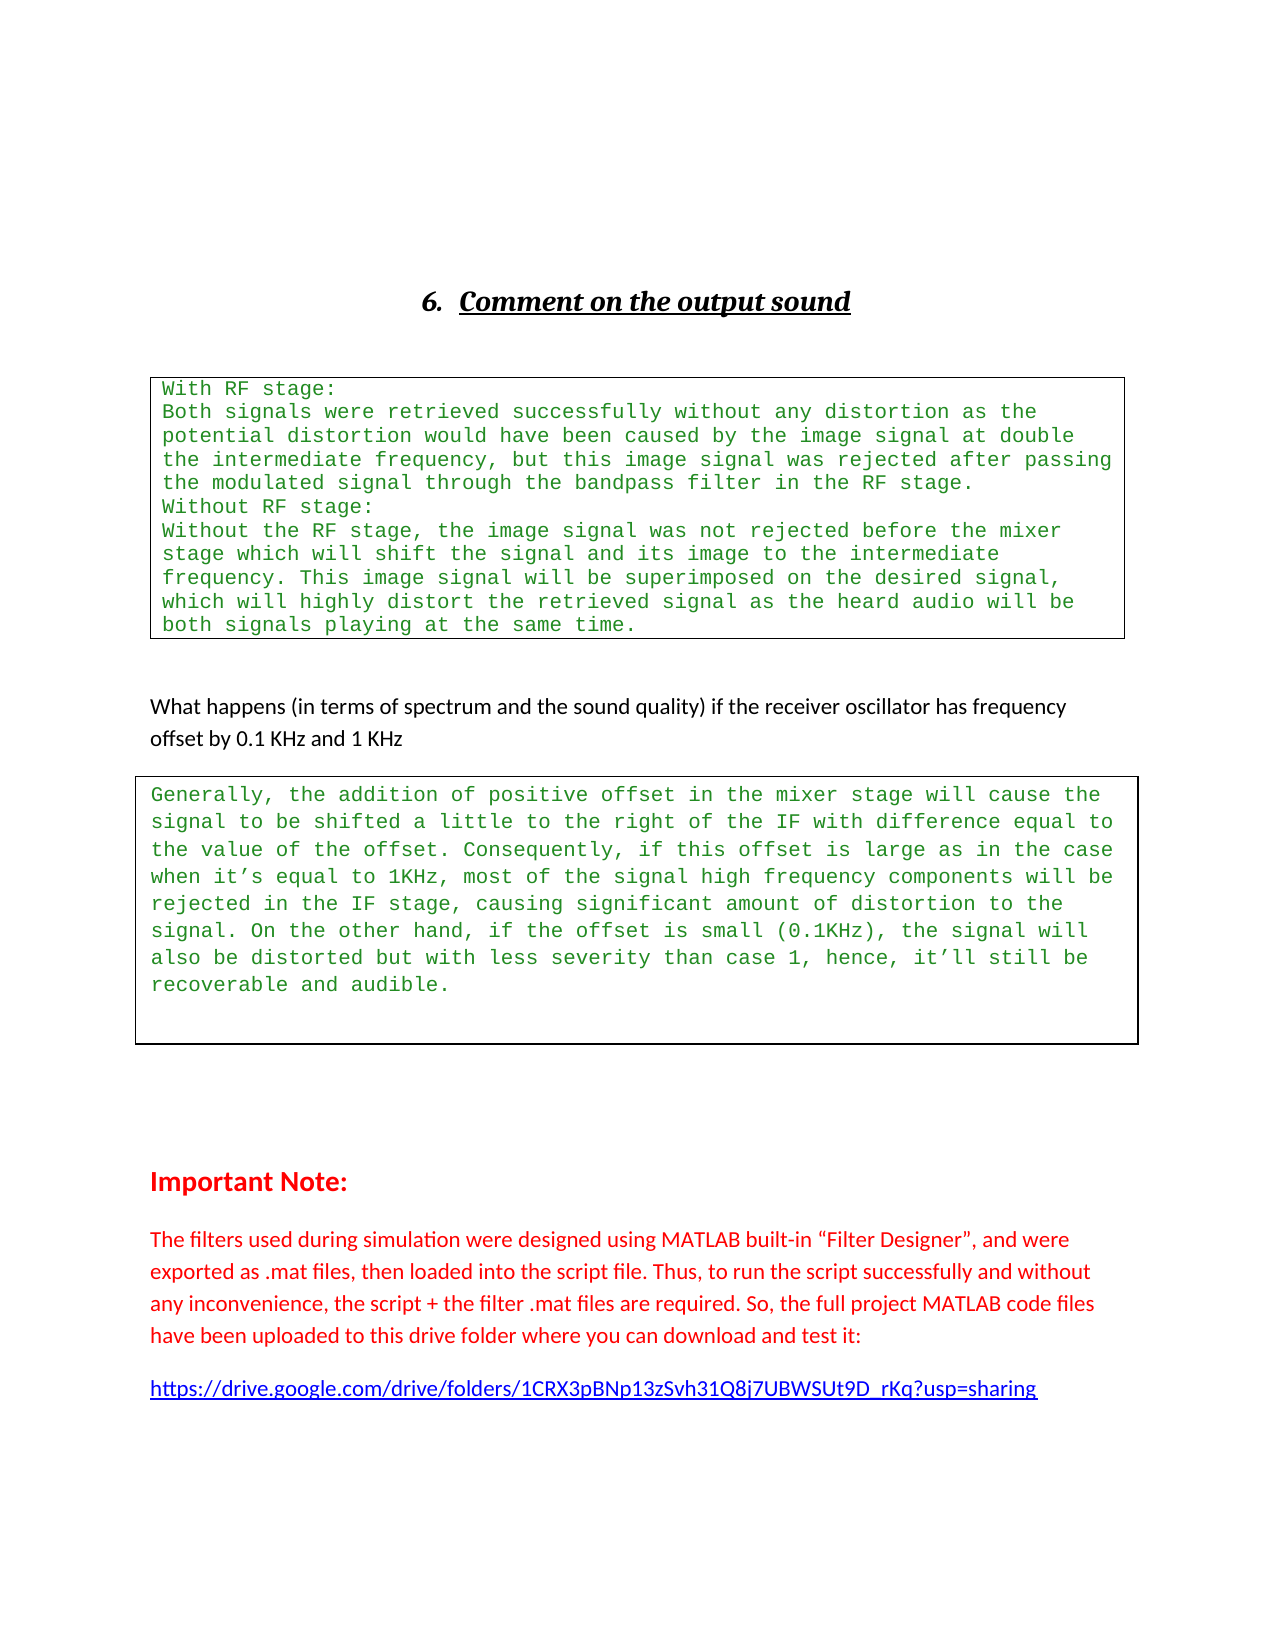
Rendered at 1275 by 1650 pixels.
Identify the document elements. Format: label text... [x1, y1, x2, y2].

text What happens (in terms of spectrum and the sound quality) if the receiver oscillator has frequency offset by 0.1 KHz and 1 KHz [150, 692, 1125, 752]
text The filters used during simulation were designed using MATLAB built-in “Filter Designer”, and were exported as .mat files, then loaded into the script file. Thus, to run the script successfully and without any inconvenience, the script + the filter .mat files are required. So, the full project MATLAB code files have been uploaded to this drive folder where you can download and test it: [150, 1225, 1125, 1349]
text https://drive.google.com/drive/folders/1CRX3pBNp13zSvh31Q8j7UBWSUt9D_rKq?usp=sharing [150, 1374, 1125, 1402]
table_header With RF stage: Both signals were retrieved successfully without any distortion as the potential distortion would have been caused by the image signal at double the intermediate frequency, but this image signal was rejected after passing the modulated signal through the bandpass filter in the RF stage. Without RF stage: Without the RF stage, the image signal was not rejected before the mixer stage which will shift the signal and its image to the intermediate frequency. This image signal will be superimposed on the desired signal, which will highly distort the retrieved signal as the heard audio will be both signals playing at the same time. [151, 378, 1124, 638]
text Important Note: [150, 1163, 1125, 1199]
subtitle Comment on the output sound [150, 285, 1125, 319]
